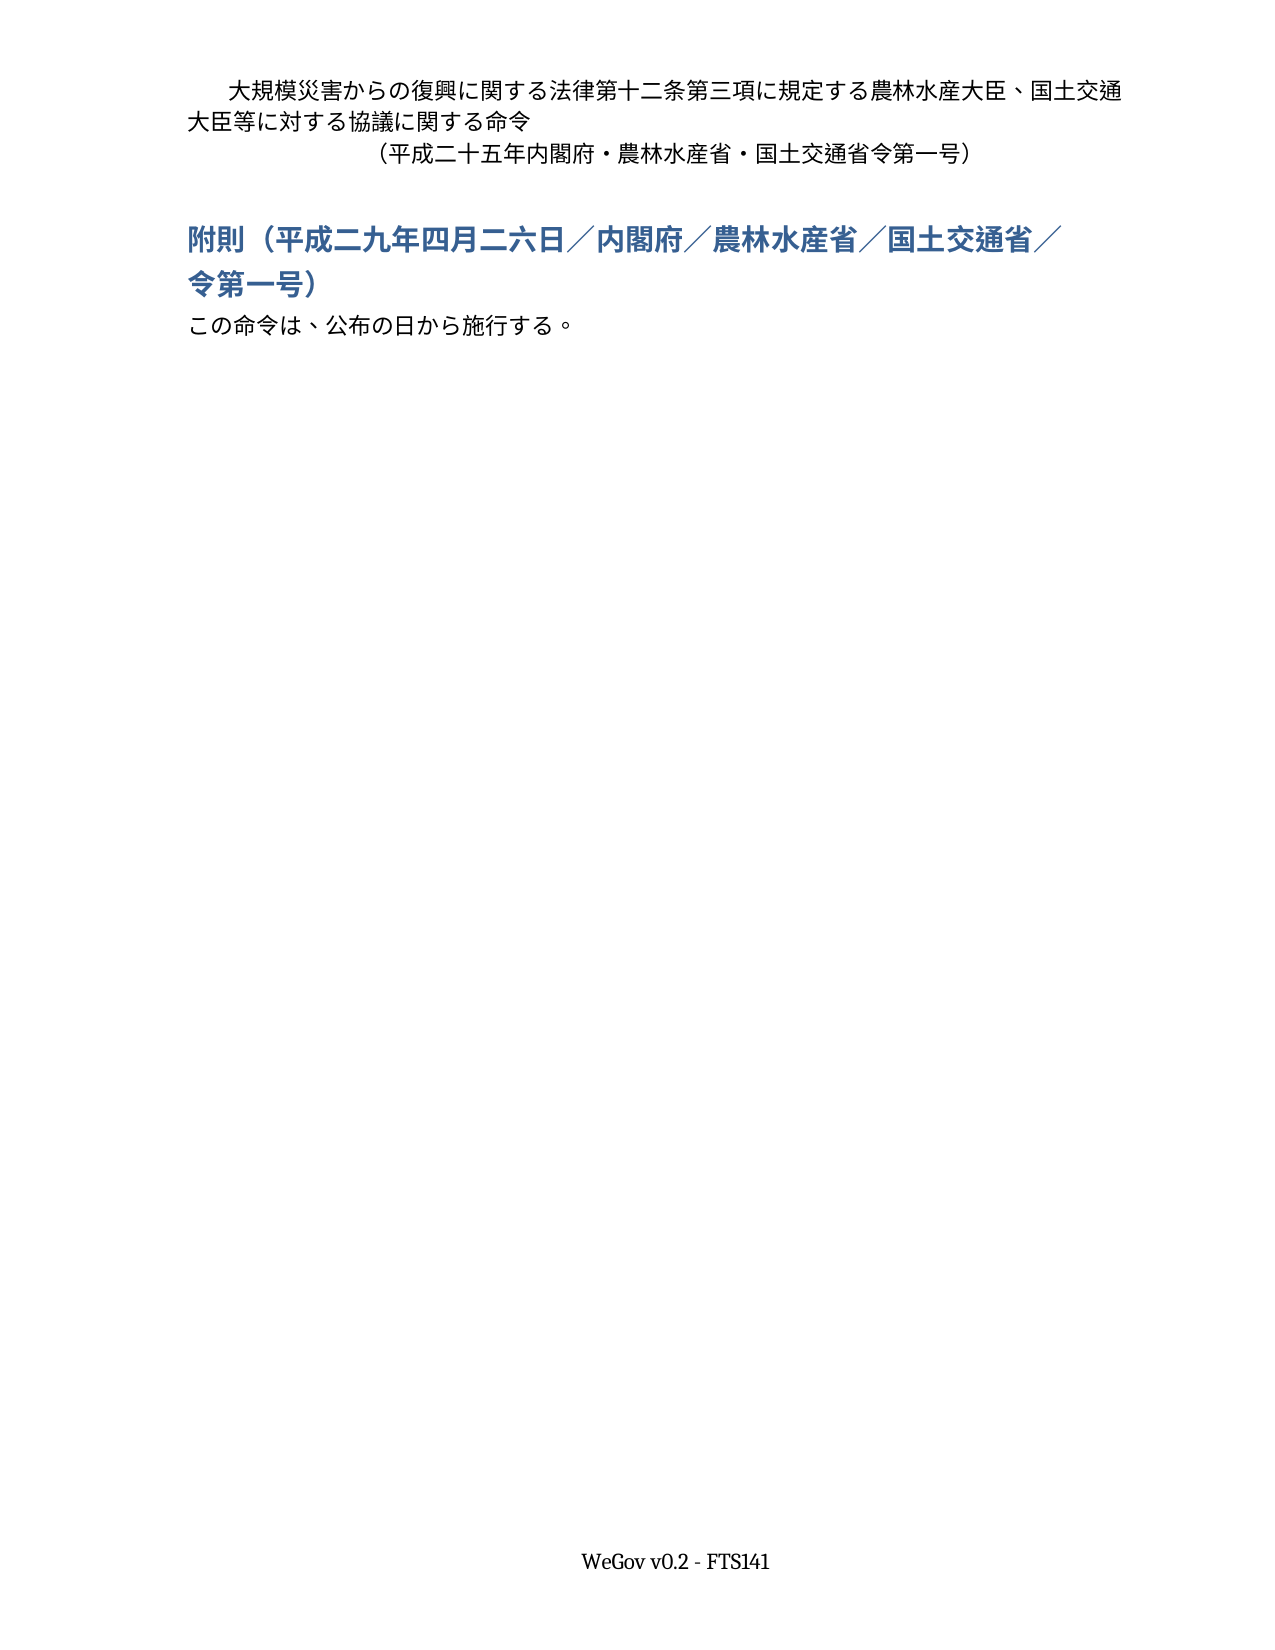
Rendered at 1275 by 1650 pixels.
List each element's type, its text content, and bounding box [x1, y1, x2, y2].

text この命令は、公布の日から施行する。 [187, 310, 1087, 341]
subtitle 附則（平成二九年四月二六日／内閣府／農林水産省／国土交通省／令第一号） [187, 219, 1087, 304]
